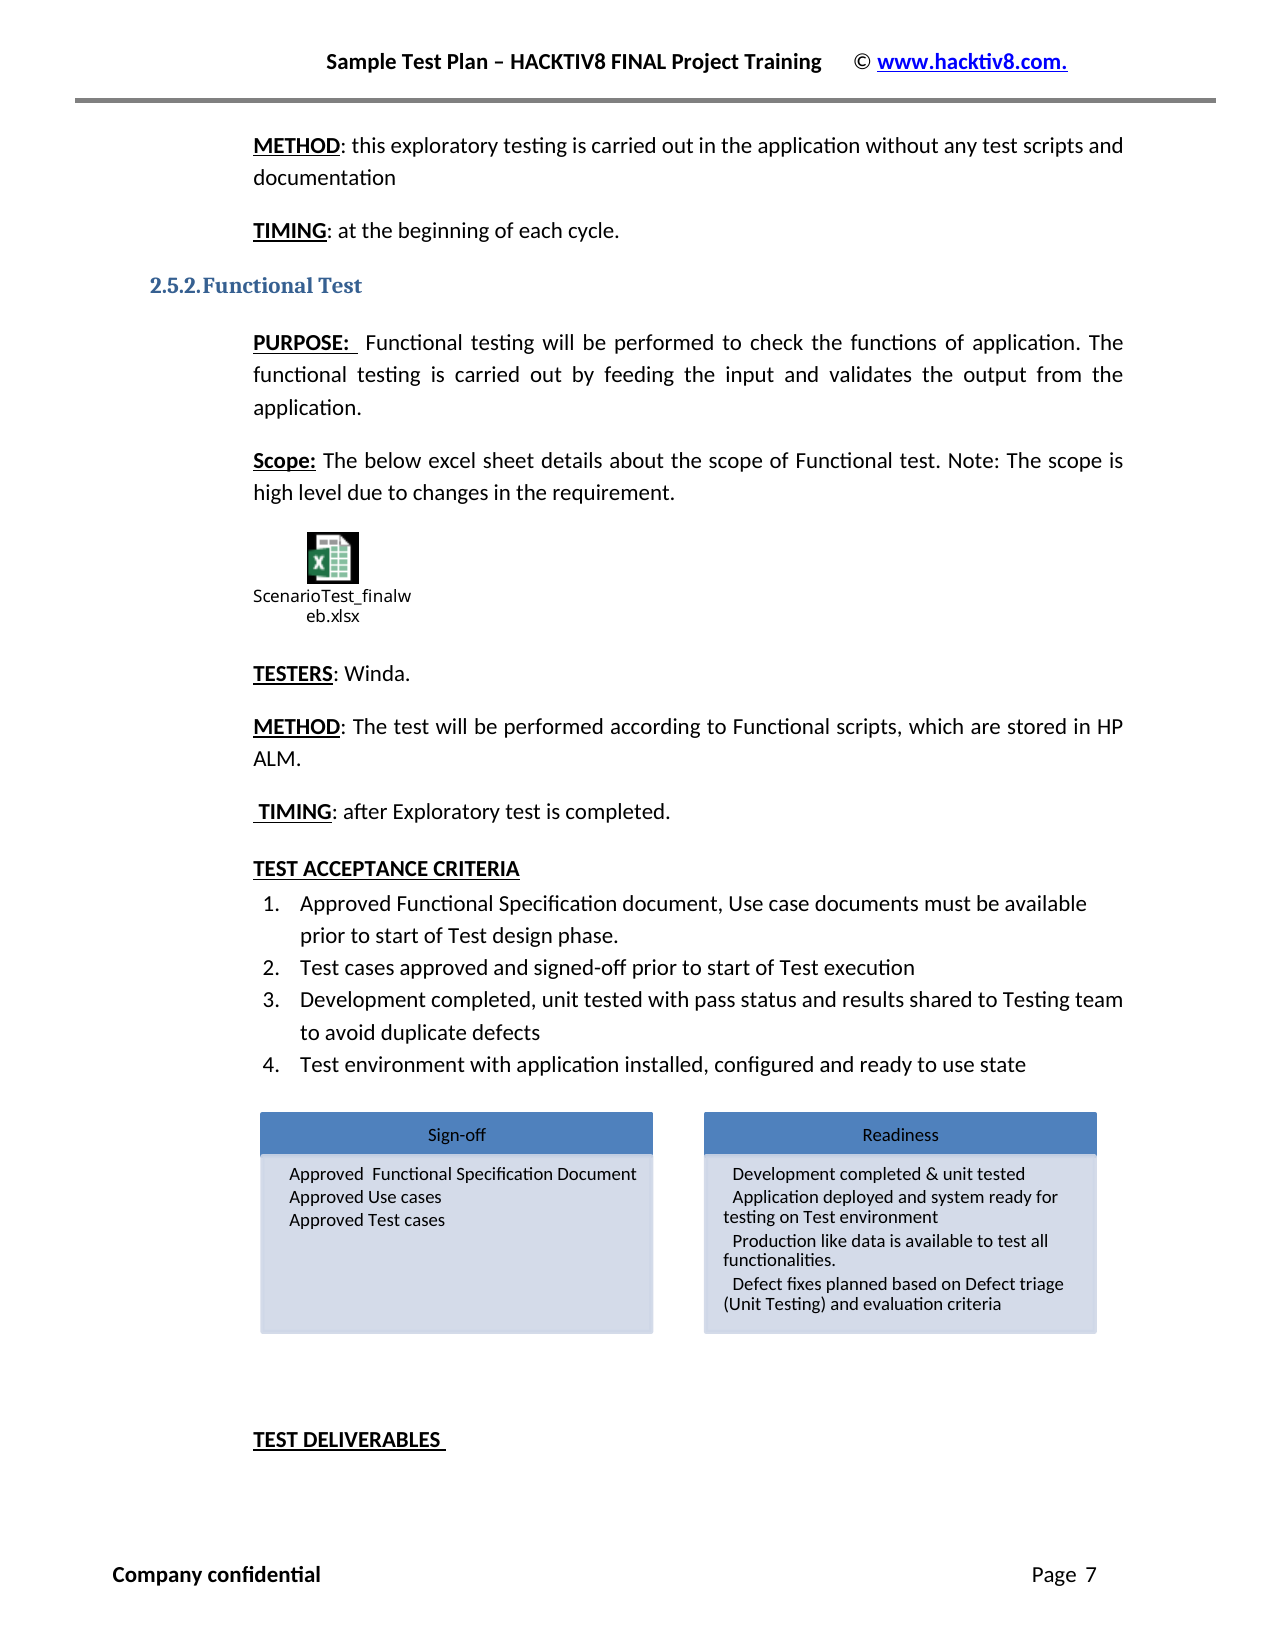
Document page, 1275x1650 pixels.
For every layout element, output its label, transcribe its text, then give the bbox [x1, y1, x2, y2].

text TESTERS: Winda. [253, 659, 1125, 687]
text PURPOSE: Functional testing will be performed to check the functions of application. The functional testing is carried out by feeding the input and validates the output from the application. [253, 328, 1125, 421]
list Test cases approved and signed-off prior to start of Test execution [262, 953, 1125, 981]
text Scope: The below excel sheet details about the scope of Functional test. Note: The scope is high level due to changes in the requirement. [253, 446, 1125, 506]
text TIMING: after Exploratory test is completed. [253, 797, 1125, 825]
text METHOD: The test will be performed according to Functional scripts, which are stored in HP ALM. [253, 712, 1125, 772]
subtitle TEST DELIVERABLES [178, 1425, 1125, 1453]
text TIMING: at the beginning of each cycle. [253, 216, 1125, 244]
text METHOD: this exploratory testing is carried out in the application without any test scripts and documentation [253, 131, 1125, 191]
list Approved Functional Specification document, Use case documents must be available prior to start of Test design phase. [262, 889, 1125, 949]
subtitle Functional Test [150, 273, 1125, 299]
list Test environment with application installed, configured and ready to use state [262, 1050, 1125, 1078]
subtitle TEST ACCEPTANCE CRITERIA [253, 854, 1125, 883]
list Development completed, unit tested with pass status and results shared to Testing team to avoid duplicate defects [262, 985, 1125, 1046]
